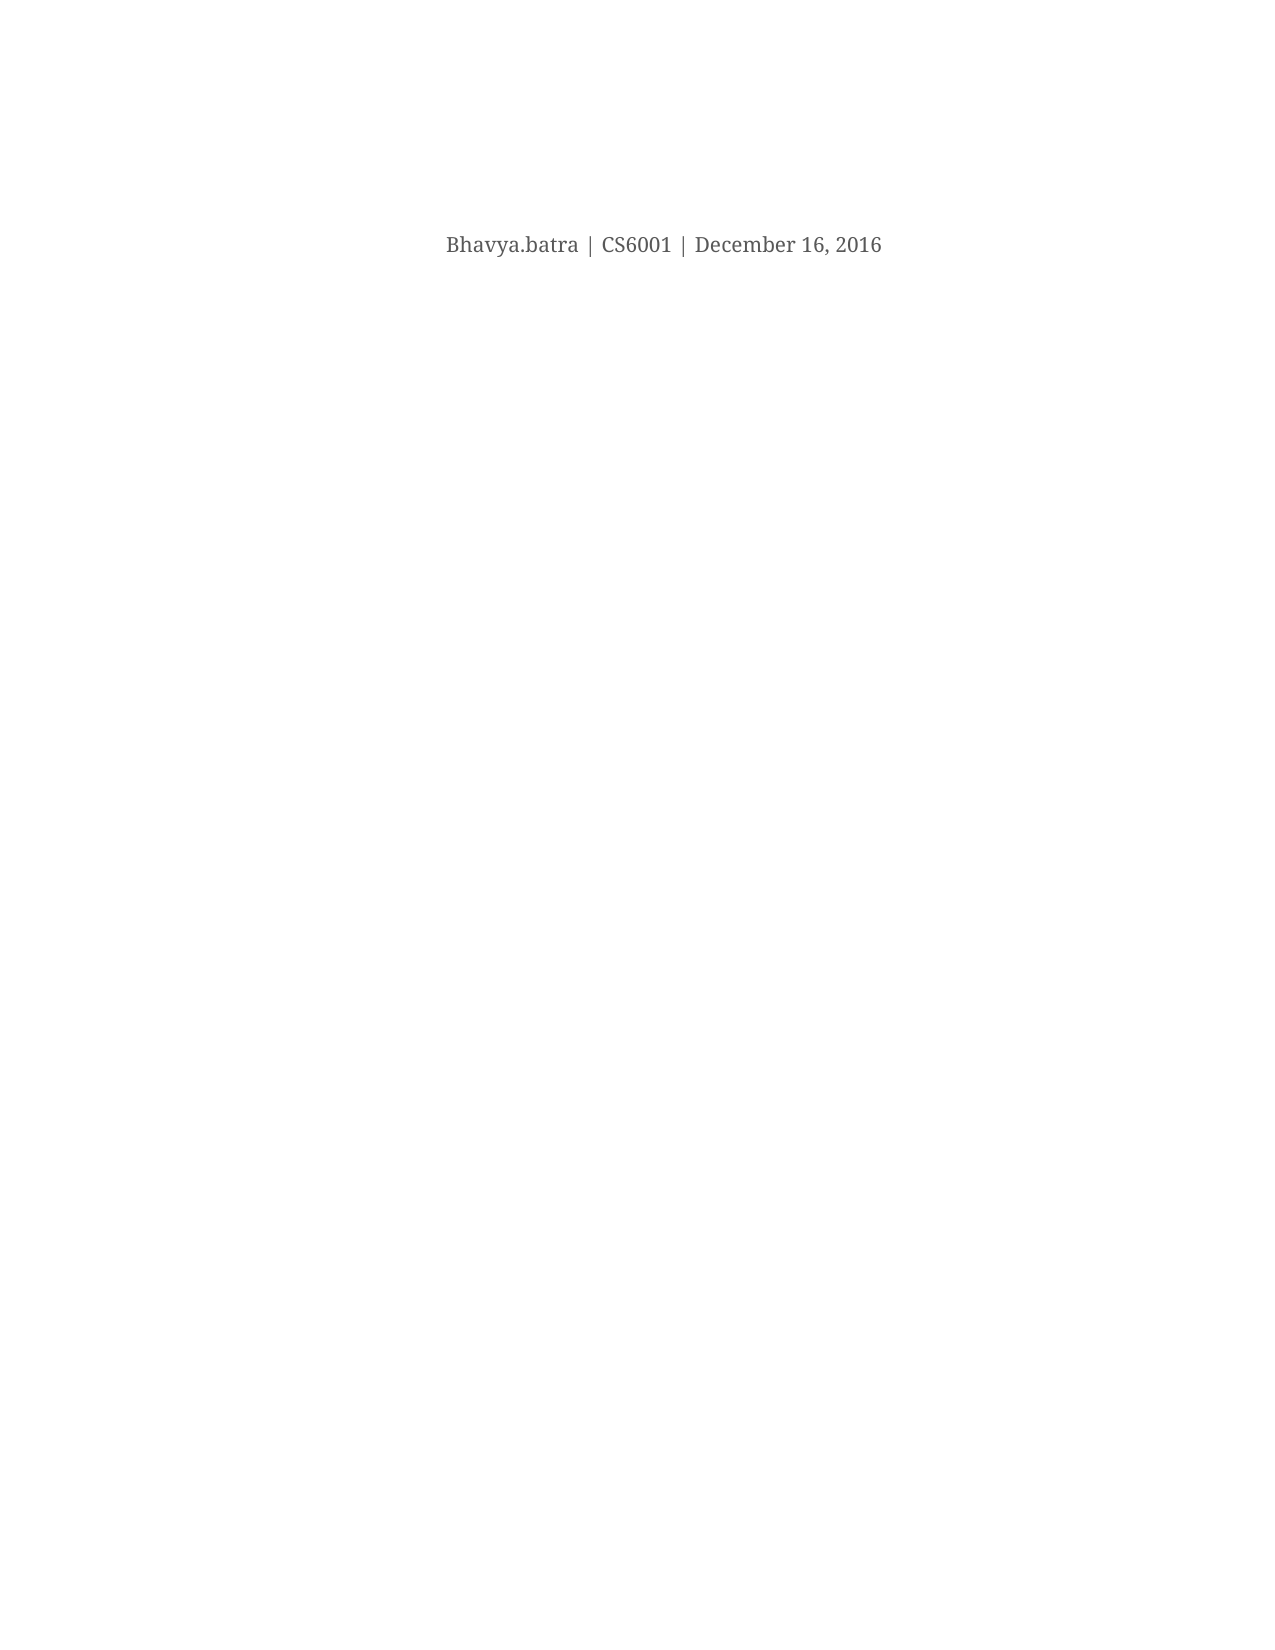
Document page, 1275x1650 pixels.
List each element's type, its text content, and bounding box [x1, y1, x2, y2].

text Bhavya.batra | CS6001 | December 16, 2016 [446, 230, 1096, 258]
